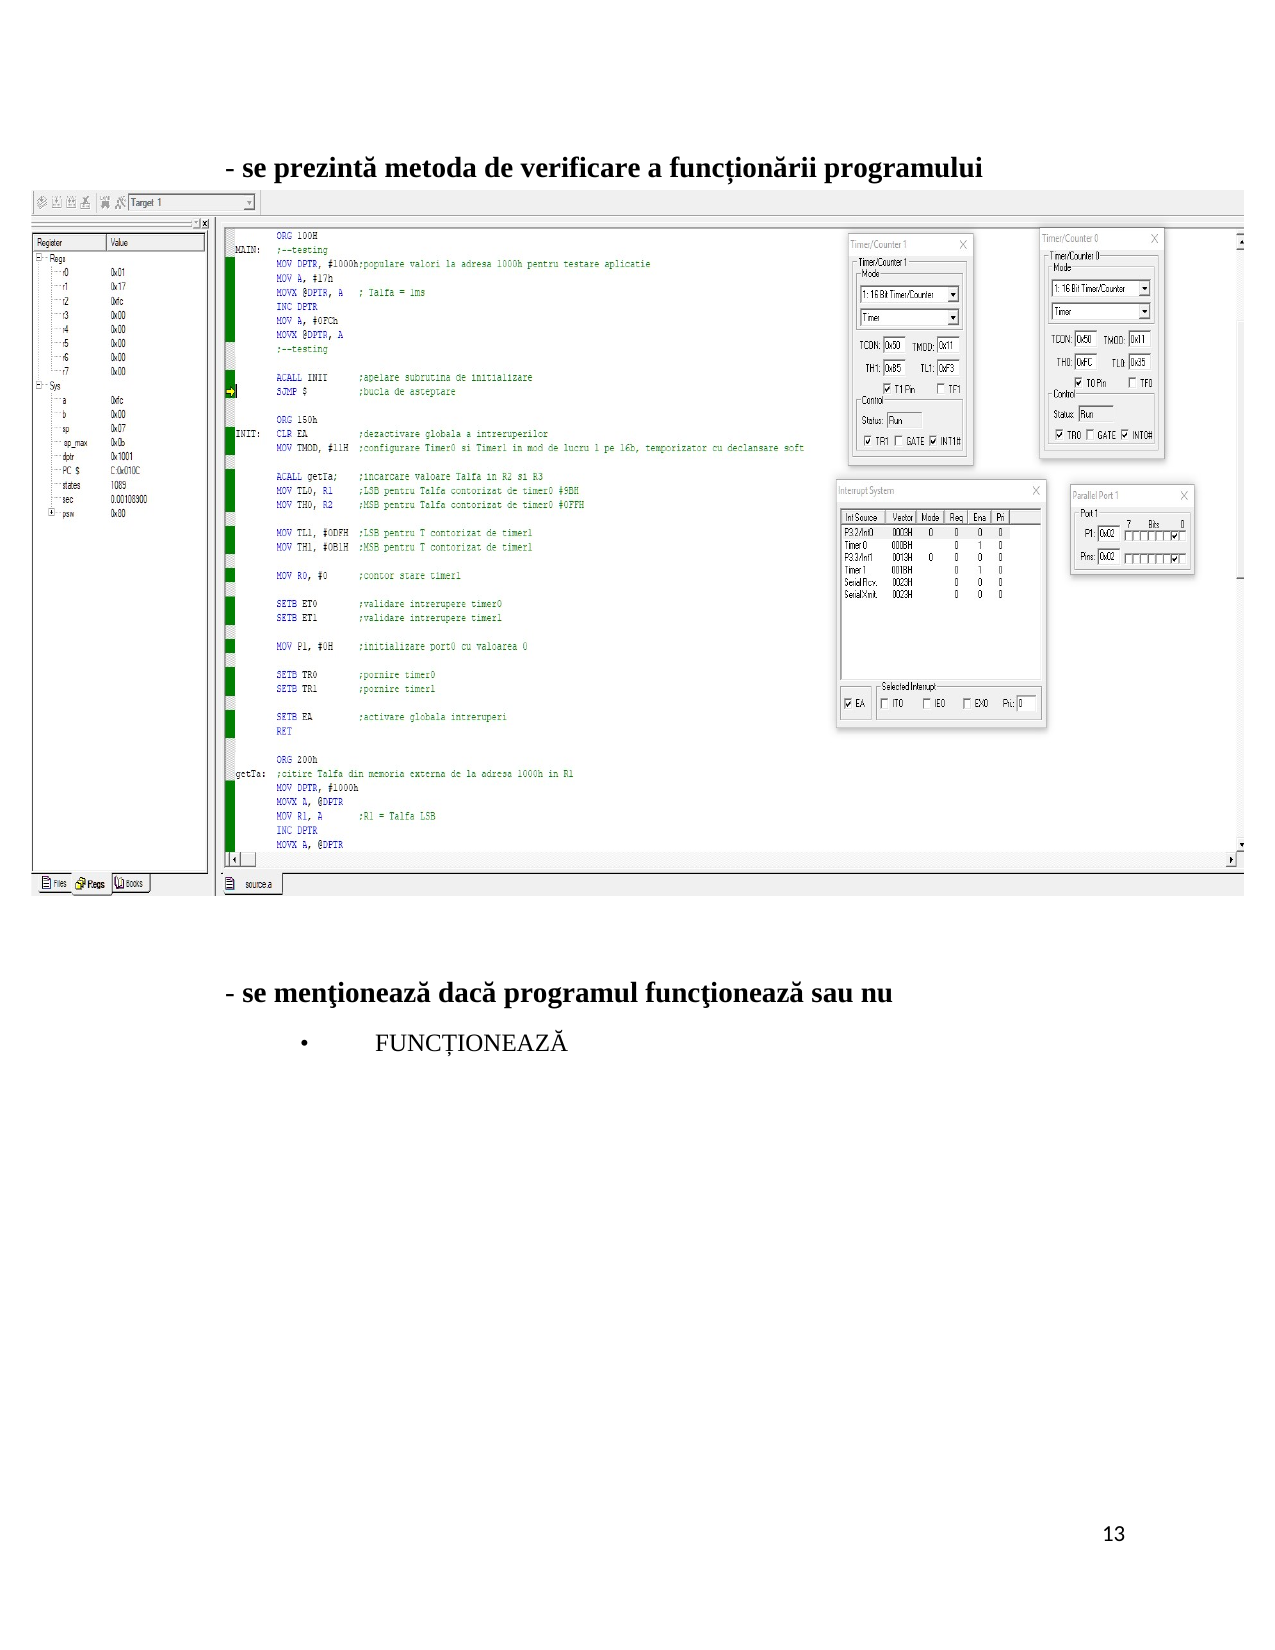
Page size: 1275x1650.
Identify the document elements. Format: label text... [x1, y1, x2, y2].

text - se prezintă metoda de verificare a funcționării programului [150, 150, 1125, 183]
text - se menţionează dacă programul funcţionează sau nu [150, 976, 1125, 1009]
picture [31, 190, 1244, 896]
text • FUNCȚIONEAZĂ [225, 1028, 1125, 1057]
